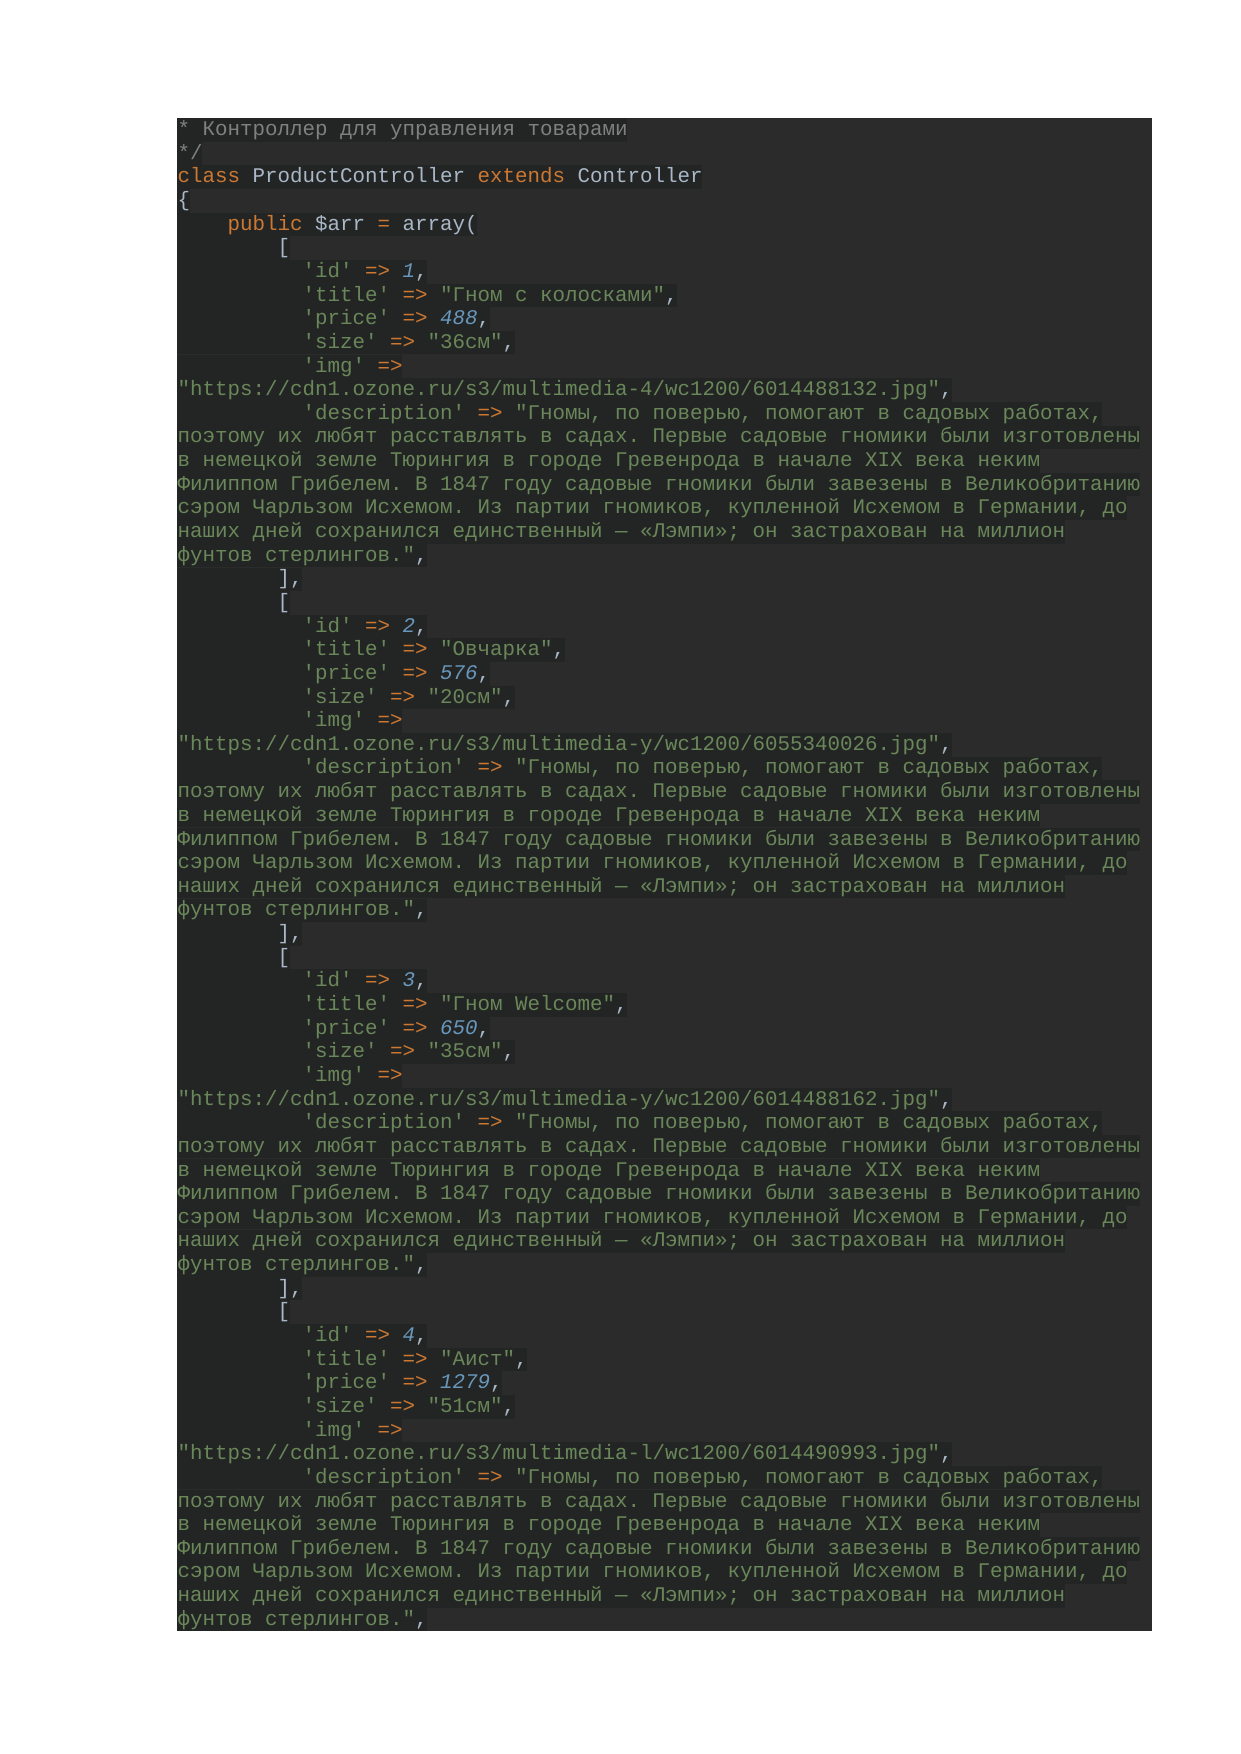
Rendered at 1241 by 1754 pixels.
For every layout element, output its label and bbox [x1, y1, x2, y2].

text [177, 118, 1152, 1631]
